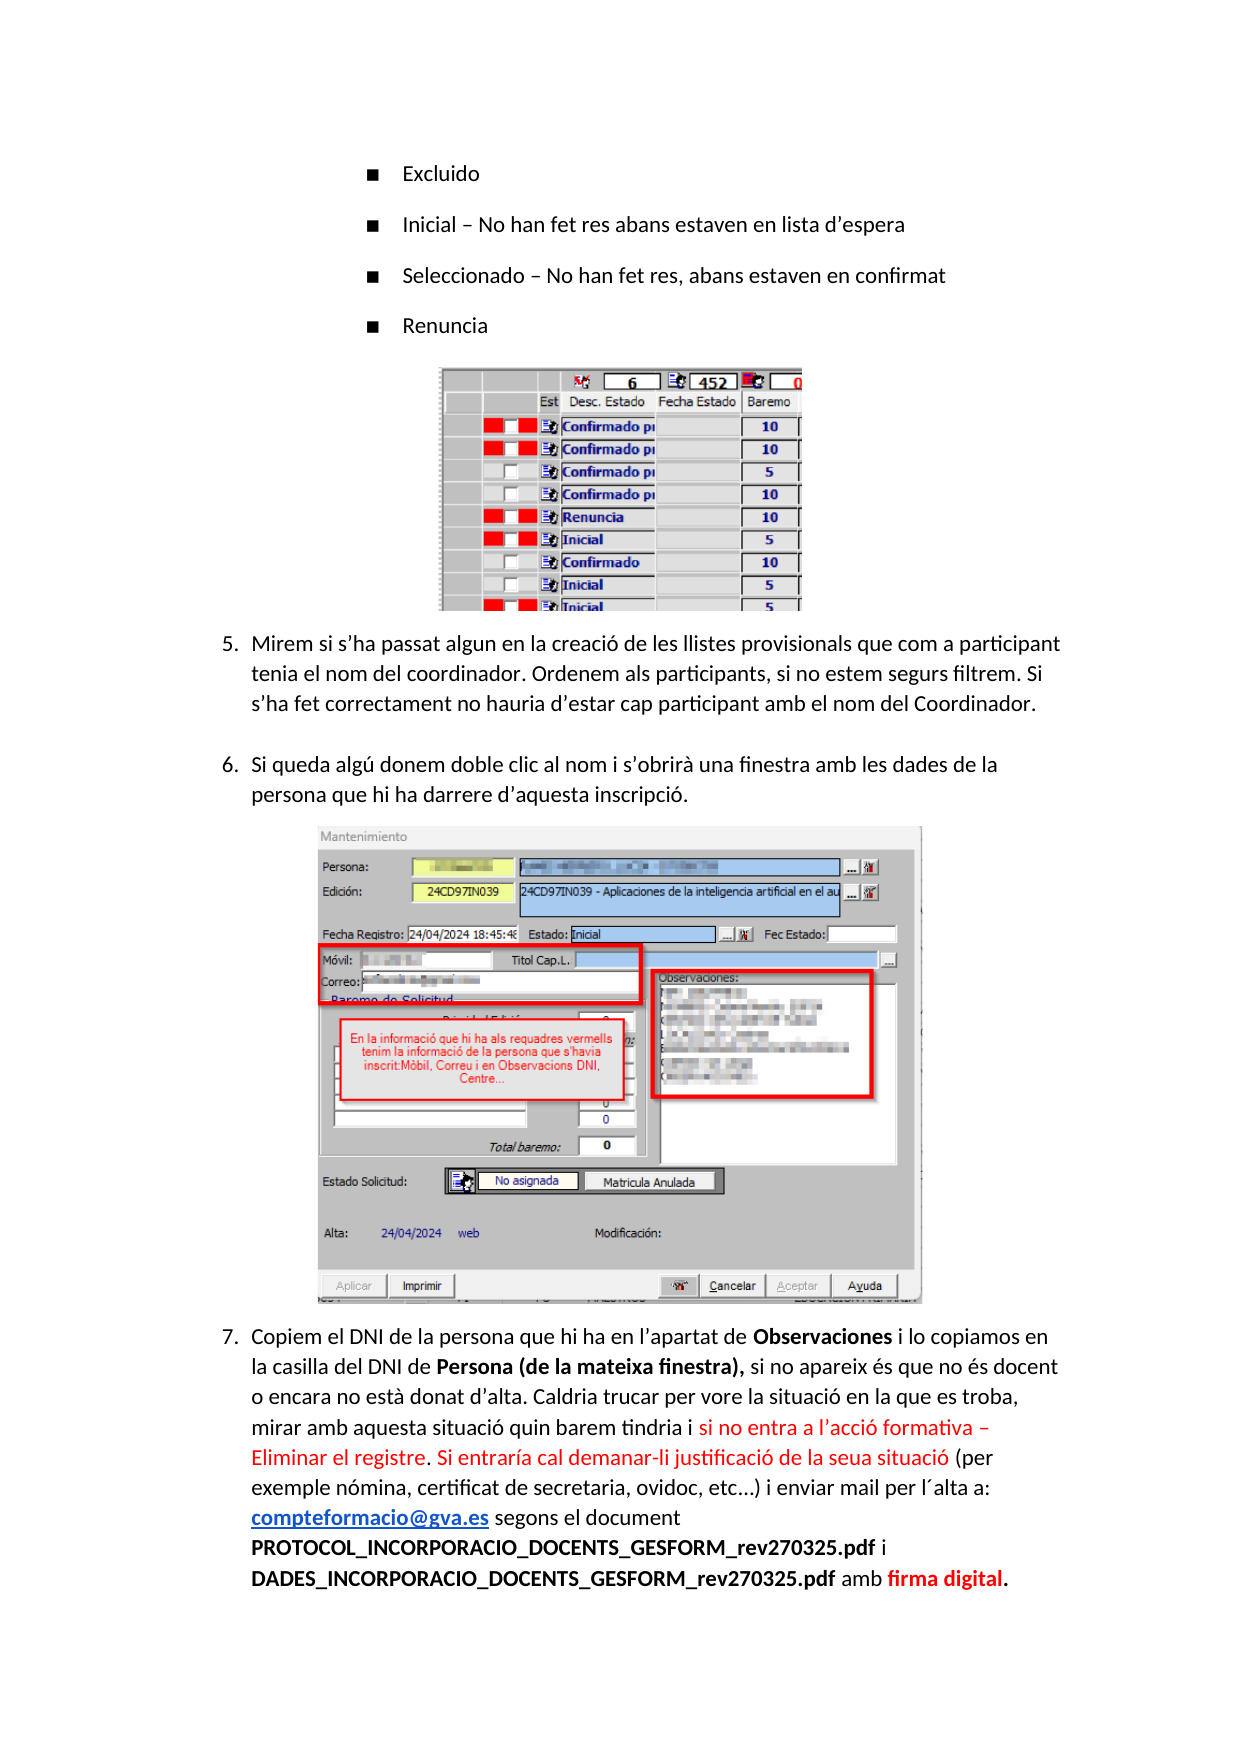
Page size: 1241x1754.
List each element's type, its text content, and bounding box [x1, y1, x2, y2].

list Si queda algú donem doble clic al nom i s’obrirà una finestra amb les dades de la persona que hi ha darrere d’aquesta inscripció. [222, 750, 1063, 808]
picture [317, 826, 923, 1304]
list Seleccionado – No han fet res, abans estaven en confirmat [365, 249, 1063, 296]
picture [438, 367, 802, 611]
list Excluido [365, 148, 1063, 194]
list Renuncia [365, 300, 1063, 347]
list Mirem si s’ha passat algun en la creació de les llistes provisionals que com a participant tenia el nom del coordinador. Ordenem als participants, si no estem segurs filtrem. Si s’ha fet correctament no hauria d’estar cap participant amb el nom del Coordinador. [222, 629, 1063, 717]
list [222, 1322, 1063, 1592]
list Inicial – No han fet res abans estaven en lista d’espera [365, 198, 1063, 245]
